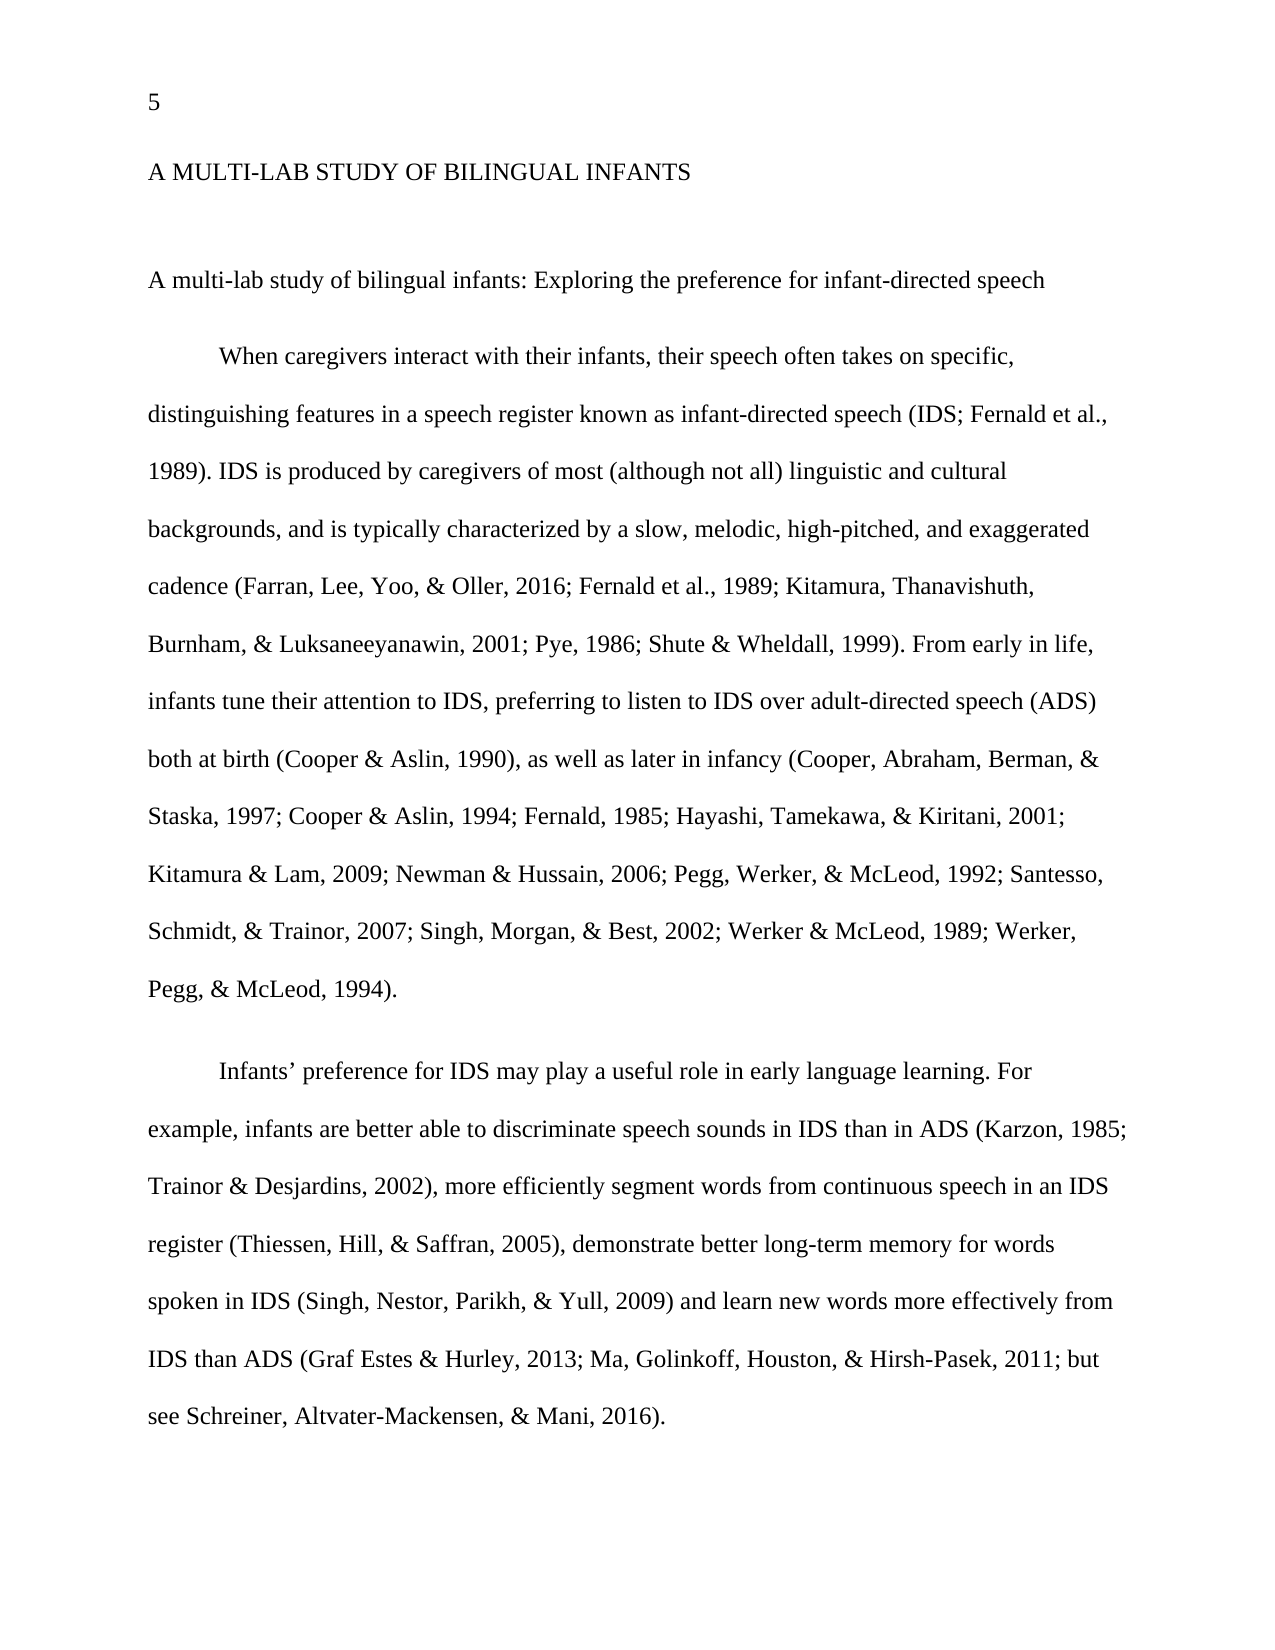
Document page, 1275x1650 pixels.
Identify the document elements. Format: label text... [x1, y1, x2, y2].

text A multi-lab study of bilingual infants: Exploring the preference for infant-directed speech [148, 265, 1127, 294]
text When caregivers interact with their infants, their speech often takes on specific, distinguishing features in a speech register known as infant-directed speech (IDS; Fernald et al., 1989). IDS is produced by caregivers of most (although not all) linguistic and cultural backgrounds, and is typically characterized by a slow, melodic, high-pitched, and exaggerated cadence (Farran, Lee, Yoo, & Oller, 2016; Fernald et al., 1989; Kitamura, Thanavishuth, Burnham, & Luksaneeyanawin, 2001; Pye, 1986; Shute & Wheldall, 1999). From early in life, infants tune their attention to IDS, preferring to listen to IDS over adult-directed speech (ADS) both at birth (Cooper & Aslin, 1990), as well as later in infancy (Cooper, Abraham, Berman, & Staska, 1997; Cooper & Aslin, 1994; Fernald, 1985; Hayashi, Tamekawa, & Kiritani, 2001; Kitamura & Lam, 2009; Newman & Hussain, 2006; Pegg, Werker, & McLeod, 1992; Santesso, Schmidt, & Trainor, 2007; Singh, Morgan, & Best, 2002; Werker & McLeod, 1989; Werker, Pegg, & McLeod, 1994). [148, 341, 1127, 1002]
text Infants’ preference for IDS may play a useful role in early language learning. For example, infants are better able to discriminate speech sounds in IDS than in ADS (Karzon, 1985; Trainor & Desjardins, 2002), more efficiently segment words from continuous speech in an IDS register (Thiessen, Hill, & Saffran, 2005), demonstrate better long-term memory for words spoken in IDS (Singh, Nestor, Parikh, & Yull, 2009) and learn new words more effectively from IDS than ADS (Graf Estes & Hurley, 2013; Ma, Golinkoff, Houston, & Hirsh-Pasek, 2011; but see Schreiner, Altvater-Mackensen, & Mani, 2016). [148, 1056, 1127, 1430]
